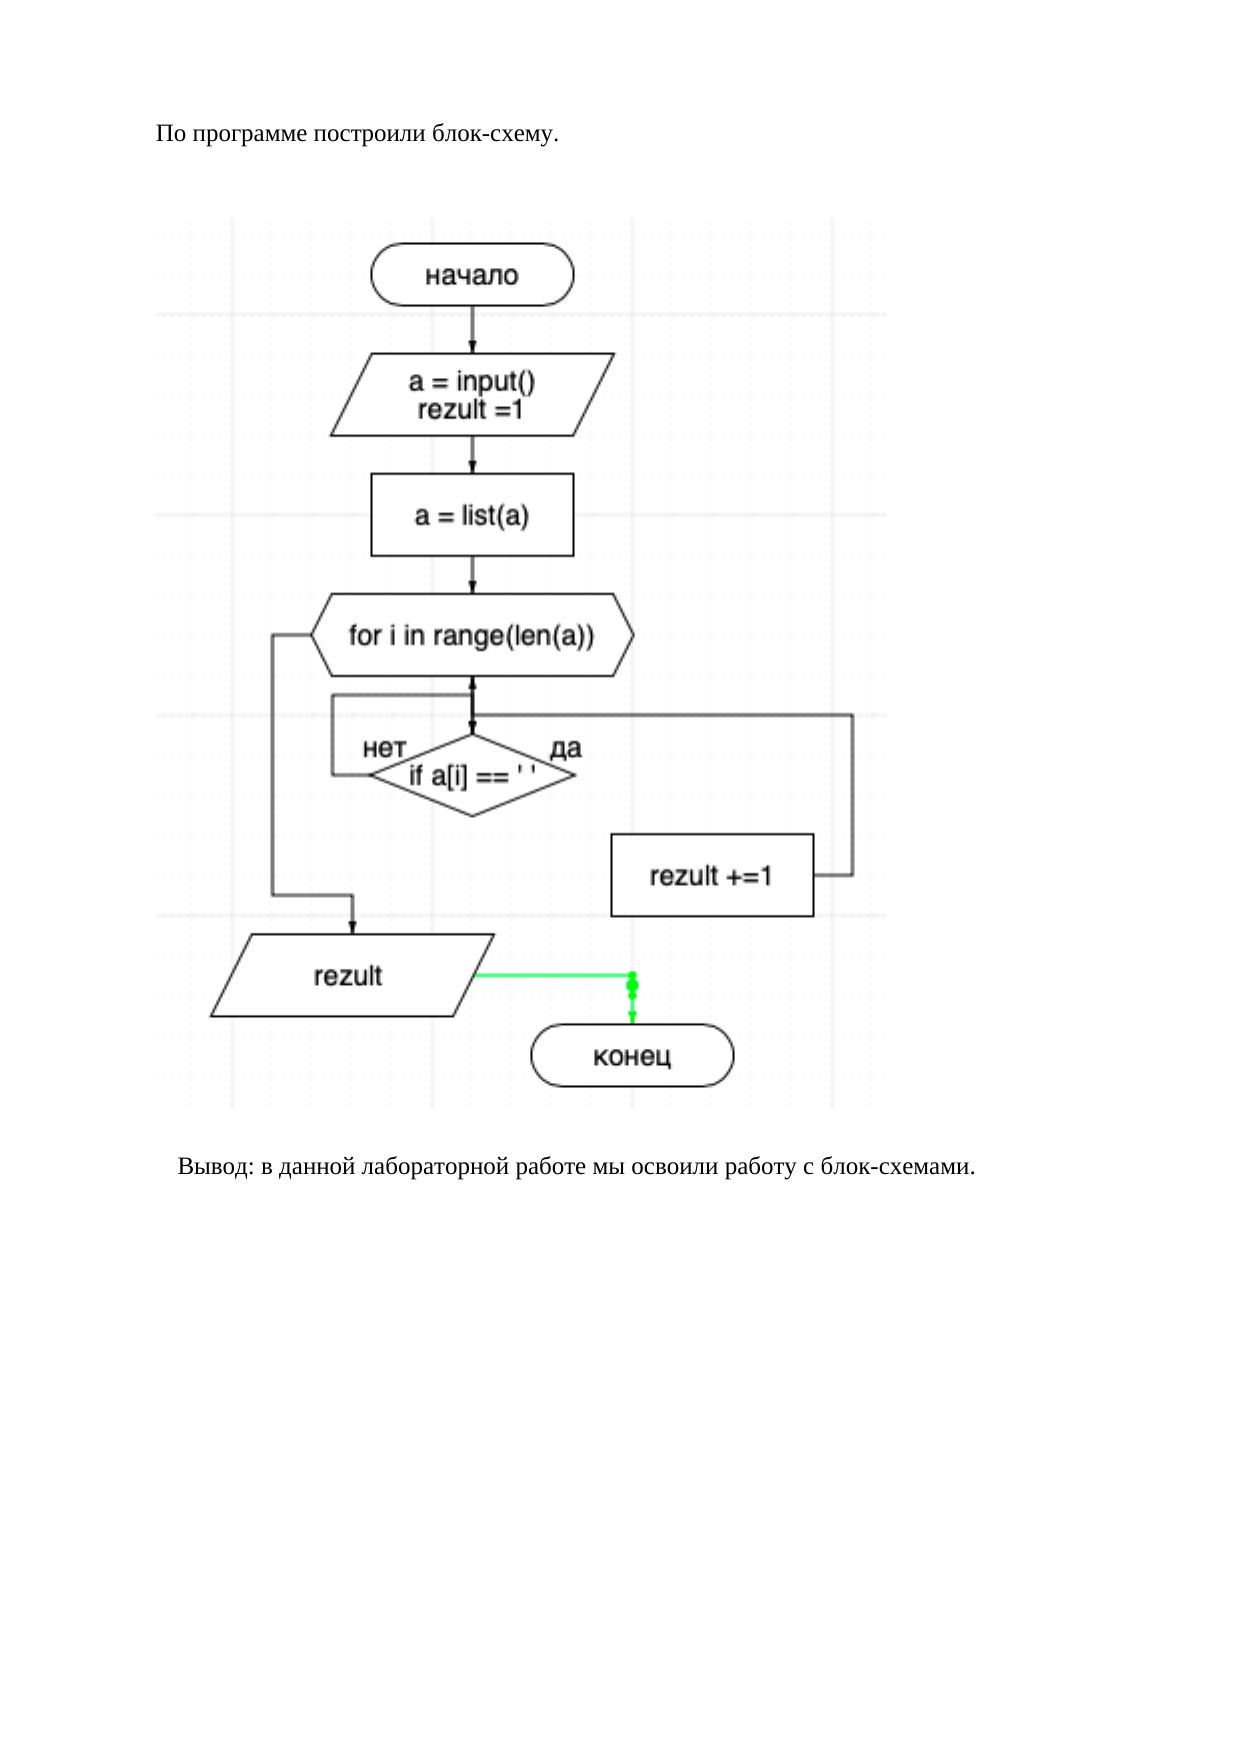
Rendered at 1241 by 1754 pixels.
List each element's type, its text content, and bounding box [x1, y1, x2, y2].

picture [155, 217, 887, 1110]
text Вывод: в данной лабораторной работе мы освоили работу с блок-схемами. [118, 1151, 1152, 1180]
text По программе построили блок-схему. [156, 118, 1152, 147]
